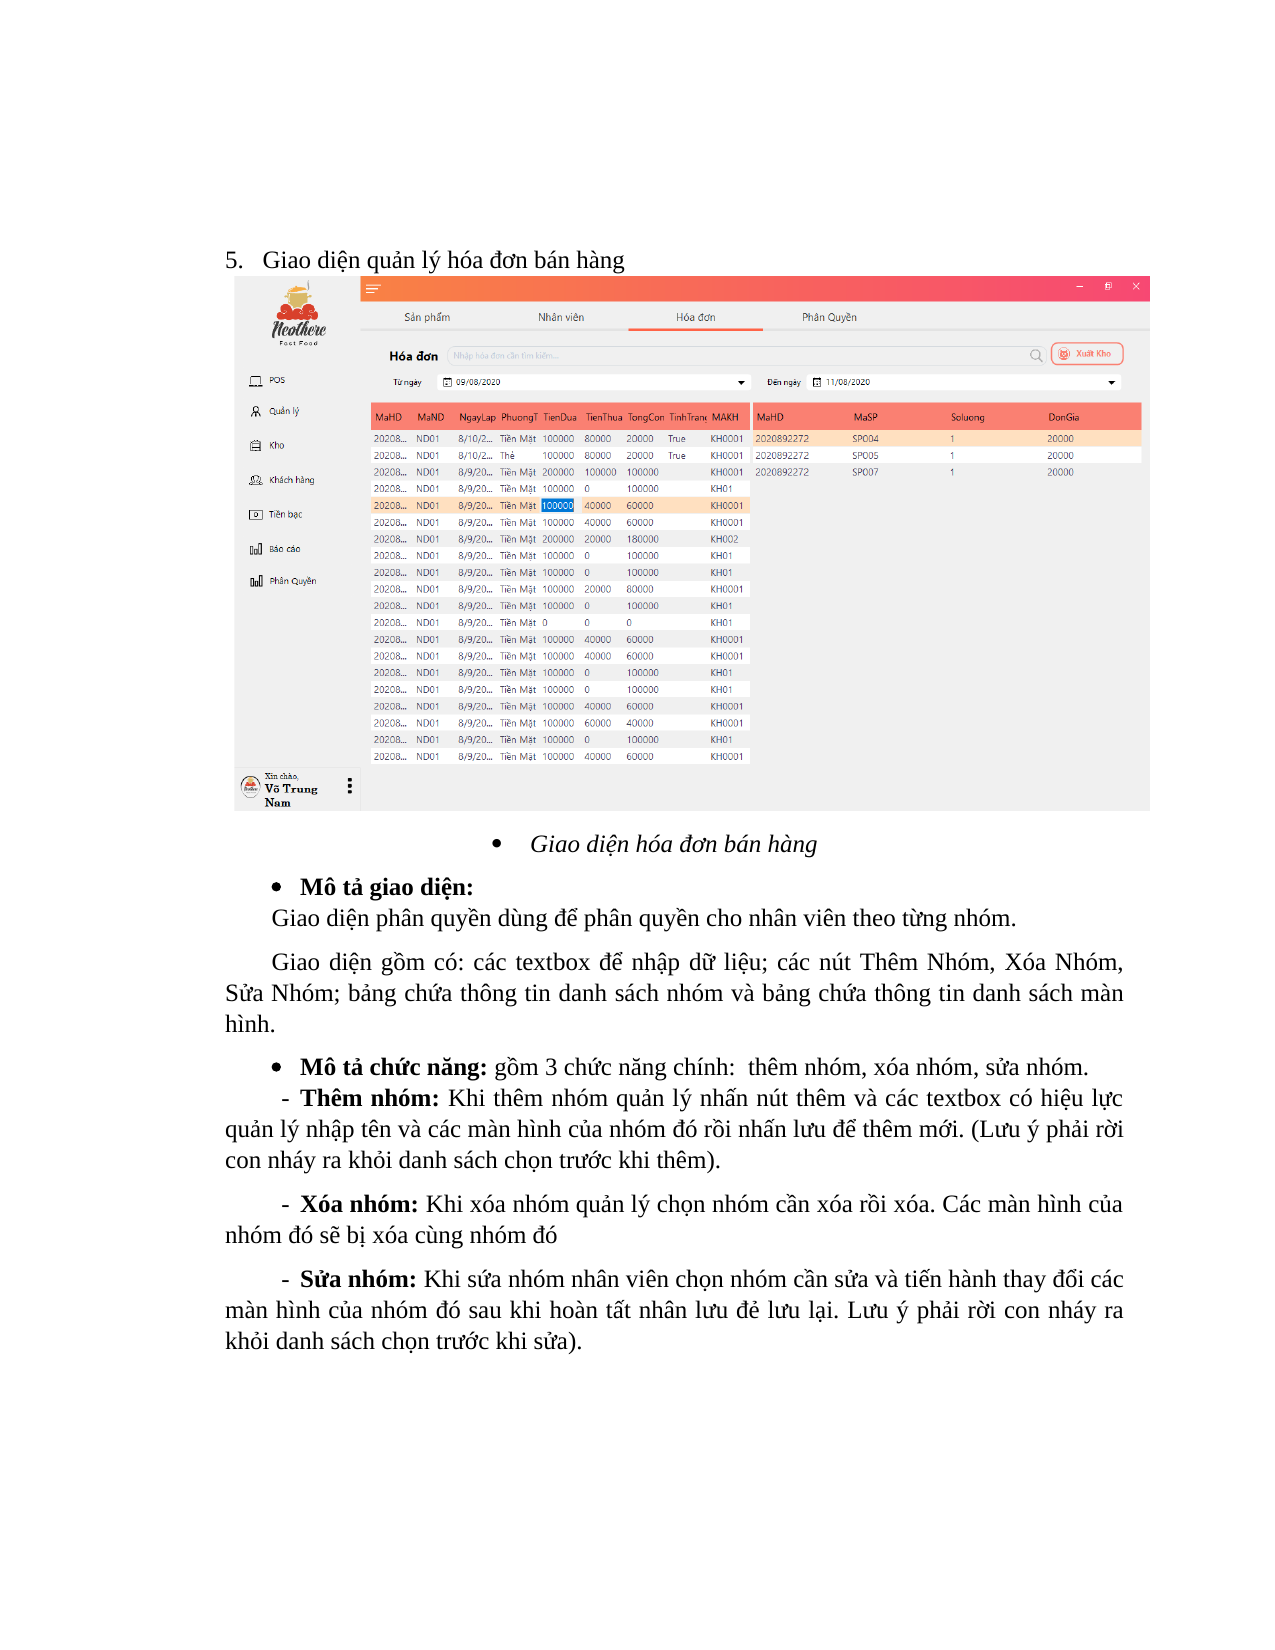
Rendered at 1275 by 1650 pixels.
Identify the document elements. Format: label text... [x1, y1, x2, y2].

list Thêm nhóm: Khi thêm nhóm quản lý nhấn nút thêm và các textbox có hiệu lực quản lý nhập tên và các màn hình của nhóm đó rồi nhấn lưu để thêm mới. (Lưu ý phải rời con nháy ra khỏi danh sách chọn trước khi thêm). [225, 1083, 1125, 1174]
list Giao diện gồm có: các textbox để nhập dữ liệu; các nút Thêm Nhóm, Xóa Nhóm, Sửa Nhóm; bảng chứa thông tin danh sách nhóm và bảng chứa thông tin danh sách màn hình. [225, 947, 1125, 1038]
subtitle Giao diện quản lý hóa đơn bán hàng [225, 245, 1125, 274]
picture [234, 276, 1150, 811]
list Sửa nhóm: Khi sứa nhóm nhân viên chọn nhóm cần sửa và tiến hành thay đổi các màn hình của nhóm đó sau khi hoàn tất nhân lưu đẻ lưu lại. Lưu ý phải rời con nháy ra khỏi danh sách chọn trước khi sửa). [225, 1264, 1125, 1354]
text Giao diện hóa đơn bán hàng [187, 829, 1125, 858]
list Mô tả giao diện: [272, 872, 1125, 901]
list Xóa nhóm: Khi xóa nhóm quản lý chọn nhóm cần xóa rồi xóa. Các màn hình của nhóm đó sẽ bị xóa cùng nhóm đó [225, 1189, 1125, 1249]
list Giao diện phân quyền dùng để phân quyền cho nhân viên theo từng nhóm. [225, 903, 1125, 932]
list Mô tả chức năng: gồm 3 chức năng chính: thêm nhóm, xóa nhóm, sửa nhóm. [272, 1052, 1125, 1081]
